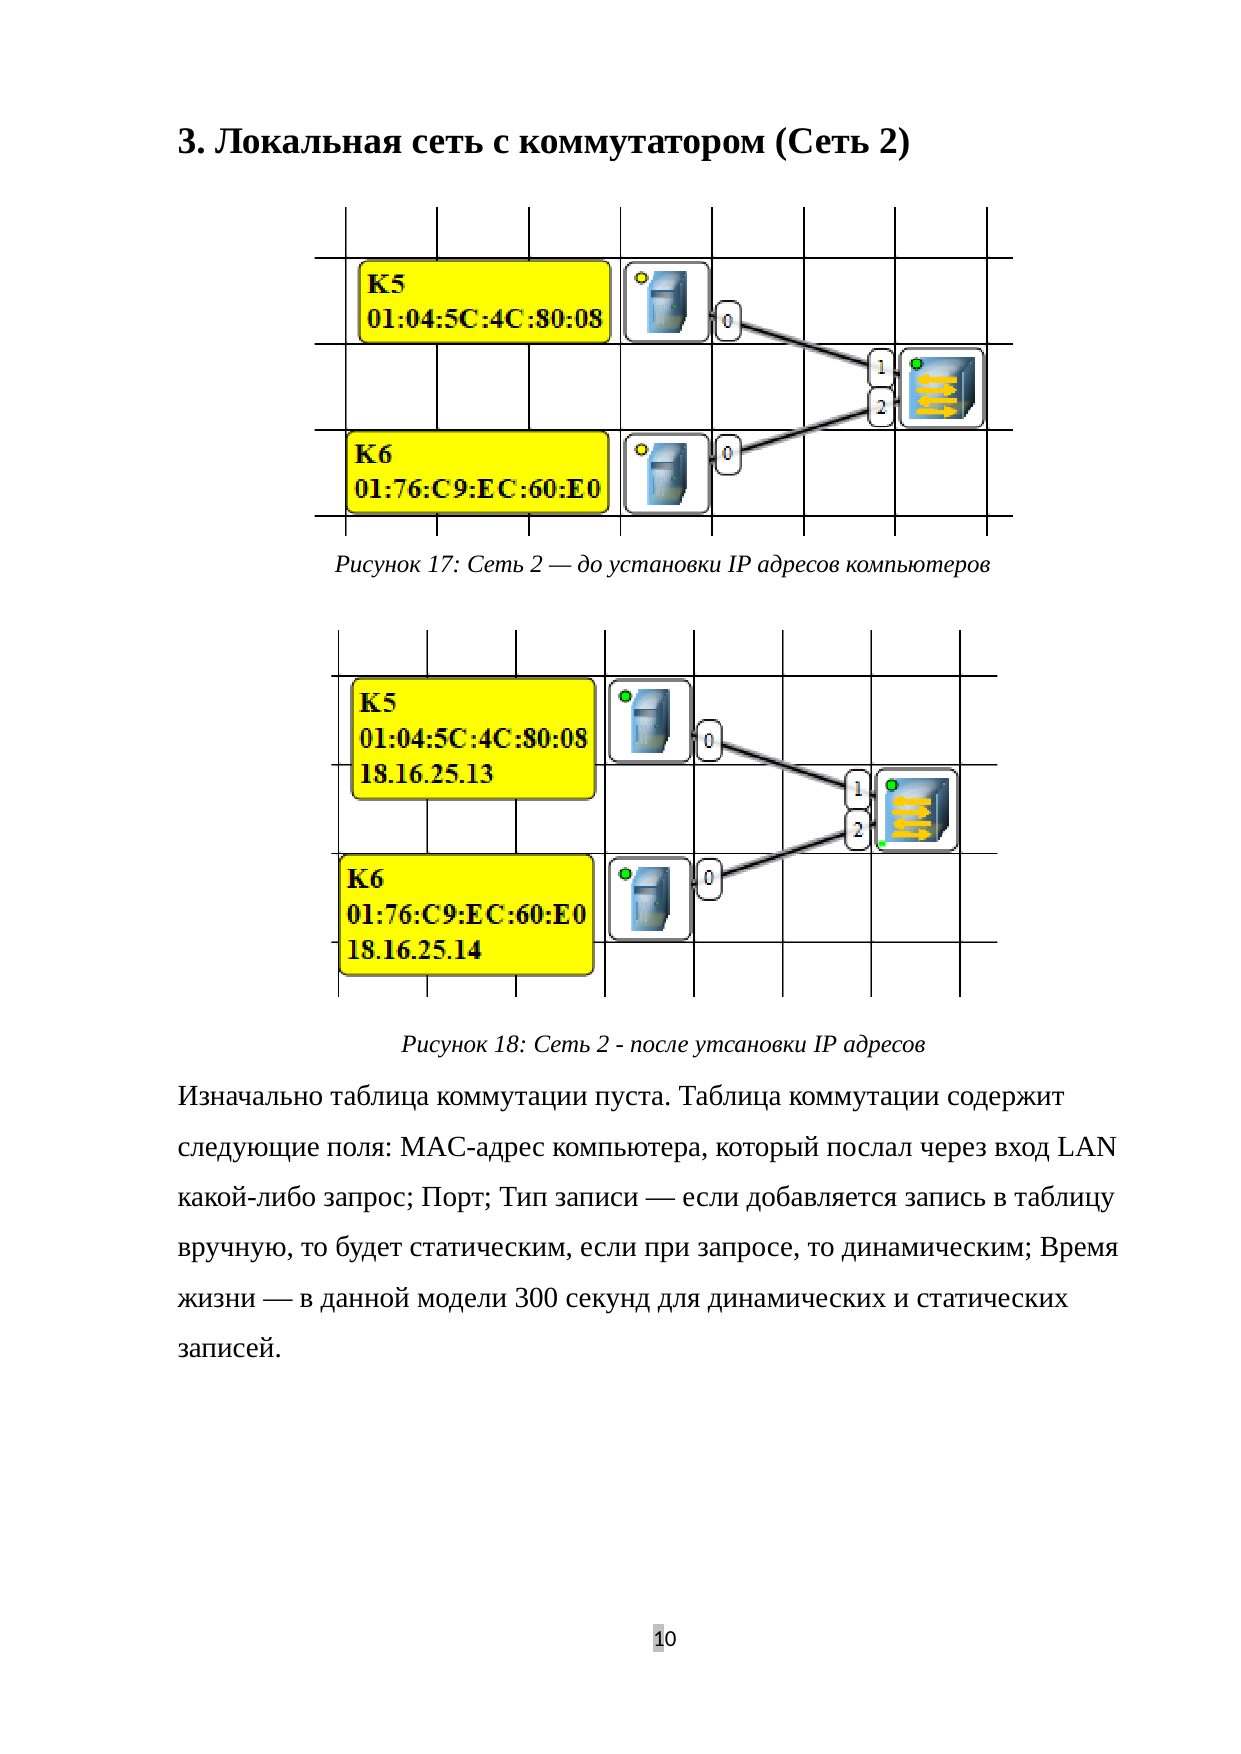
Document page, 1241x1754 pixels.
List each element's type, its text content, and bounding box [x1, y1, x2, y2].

text Рисунок 18: Сеть 2 - после утсановки IP адресов [177, 1029, 1152, 1058]
text Изначально таблица коммутации пуста. Таблица коммутации содержит следующие поля: MAC-адрес компьютера, который послал через вход LAN какой-либо запрос; Порт; Тип записи — если добавляется запись в таблицу вручную, то будет статическим, если при запросе, то динамическим; Время жизни — в данной модели 300 секунд для динамических и статических записей. [177, 1078, 1152, 1363]
list 3. Локальная сеть с коммутатором (Сеть 2) [177, 118, 1152, 161]
picture [314, 207, 1013, 536]
picture [331, 630, 998, 997]
